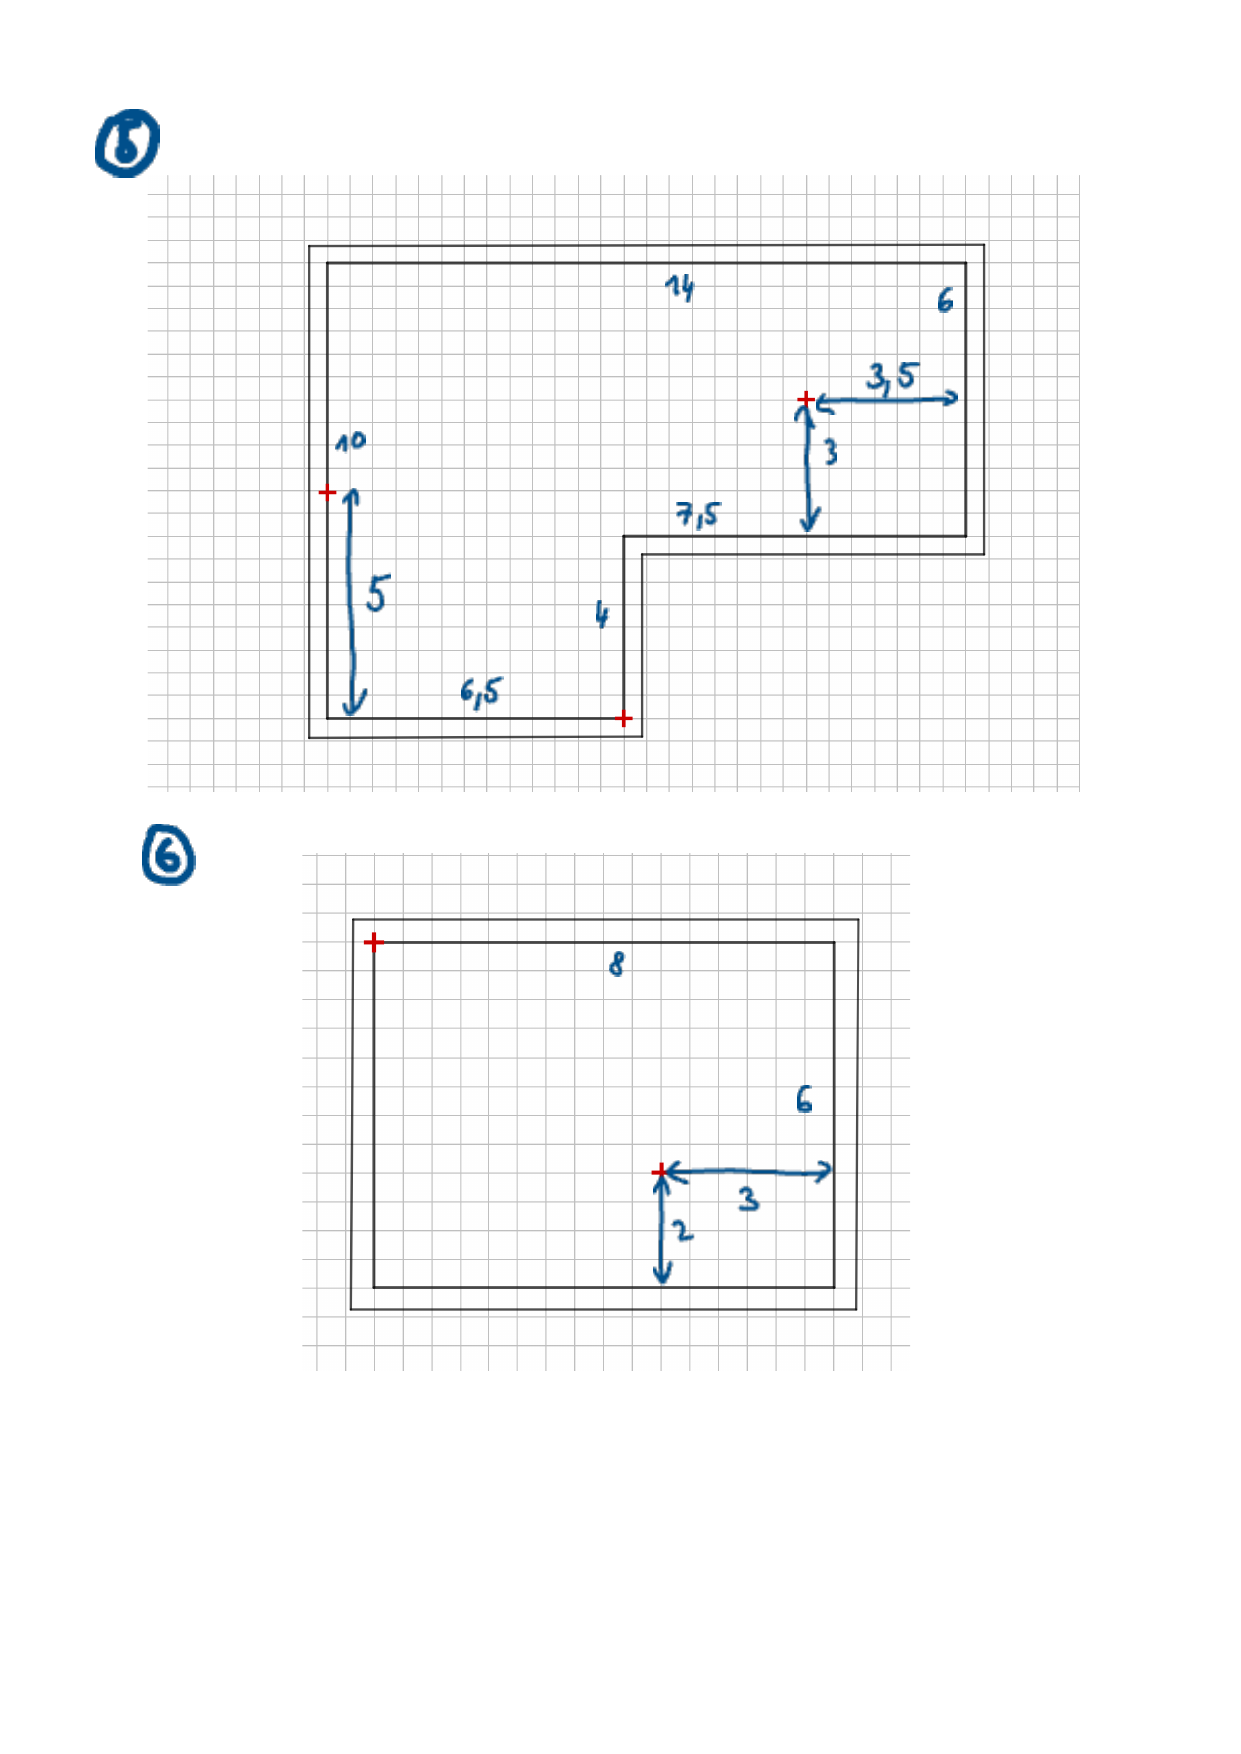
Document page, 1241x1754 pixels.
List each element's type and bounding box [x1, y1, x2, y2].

picture [95, 109, 1080, 792]
picture [142, 824, 196, 886]
picture [302, 853, 911, 1371]
